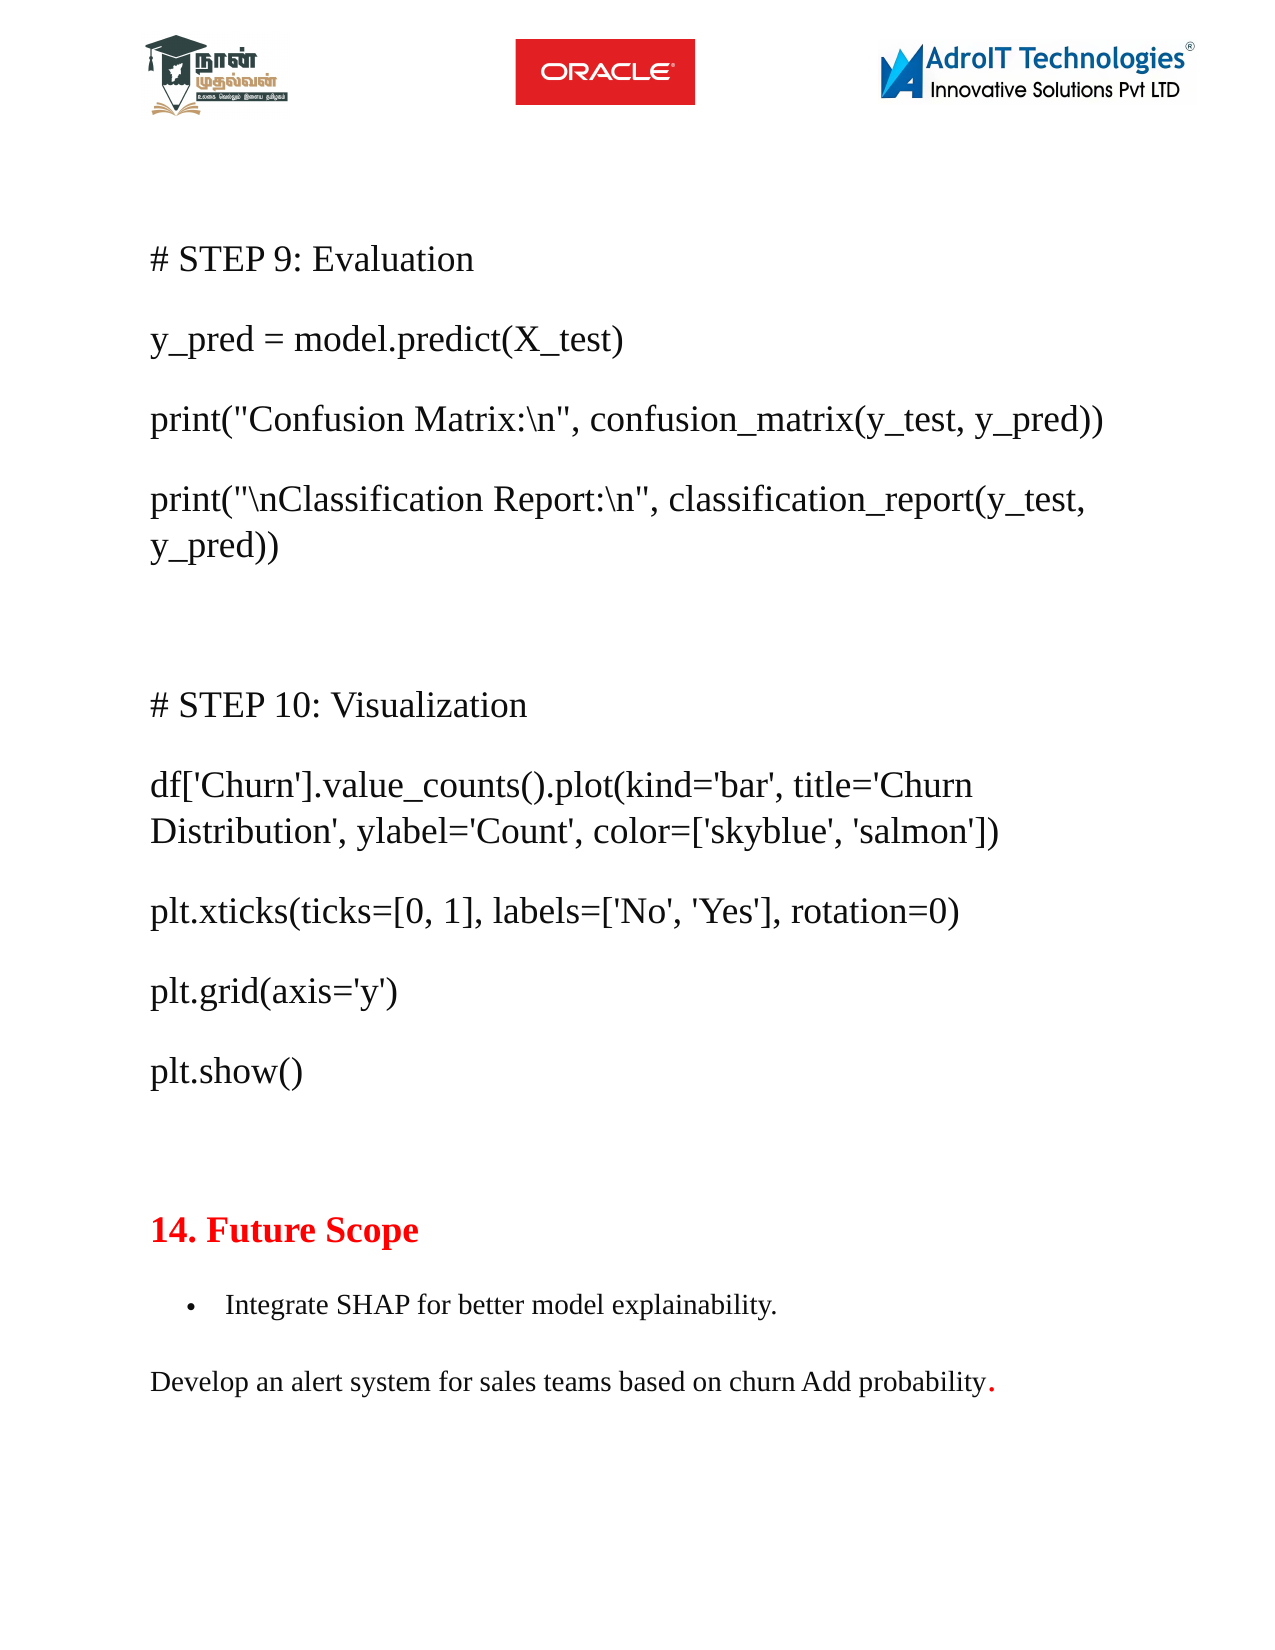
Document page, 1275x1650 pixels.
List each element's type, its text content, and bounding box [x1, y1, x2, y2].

picture [515, 39, 696, 105]
list Integrate SHAP for better model explainability. [187, 1287, 1132, 1321]
text print("\nClassification Report:\n", classification_report(y_test, y_pred)) [150, 476, 1132, 566]
text # STEP 10: Visualization [150, 682, 1132, 725]
text plt.grid(axis='y') [150, 968, 1132, 1011]
picture [878, 39, 1197, 105]
text 14. Future Scope [150, 1208, 1132, 1251]
text plt.xticks(ticks=[0, 1], labels=['No', 'Yes'], rotation=0) [150, 888, 1132, 932]
text # STEP 9: Evaluation [150, 237, 1132, 280]
text print("Confusion Matrix:\n", confusion_matrix(y_test, y_pred)) [150, 396, 1132, 439]
text y_pred = model.predict(X_test) [150, 317, 1132, 360]
text df['Churn'].value_counts().plot(kind='bar', title='Churn Distribution', ylabel='Count', color=['skyblue', 'salmon']) [150, 762, 1132, 852]
text plt.show() [150, 1048, 1132, 1091]
picture [140, 31, 290, 119]
text Develop an alert system for sales teams based on churn Add probability. [150, 1357, 1132, 1400]
